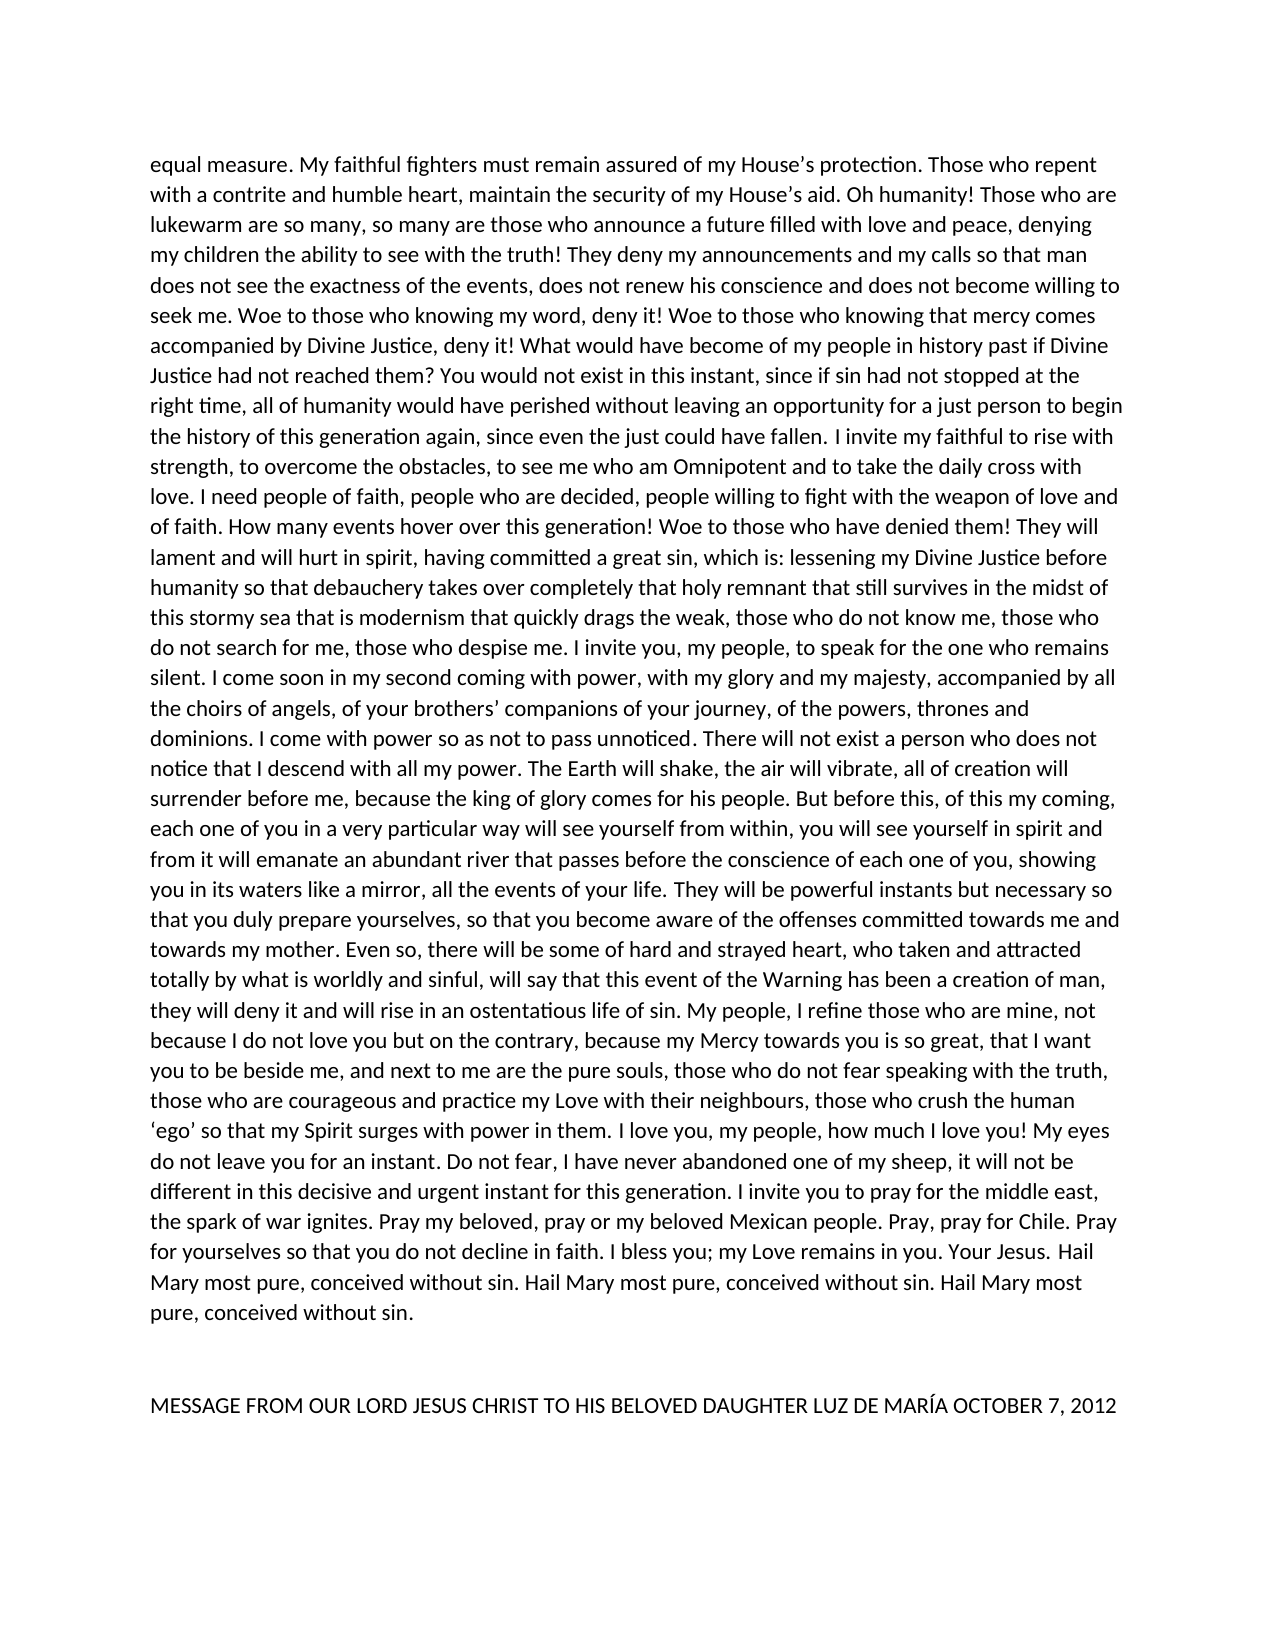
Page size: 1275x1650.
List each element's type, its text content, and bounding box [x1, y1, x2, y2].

text MESSAGE FROM OUR LORD JESUS CHRIST TO HIS BELOVED DAUGHTER LUZ DE MARÍA OCTOBER 7, 2012 [150, 1392, 1125, 1420]
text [150, 150, 1125, 1326]
